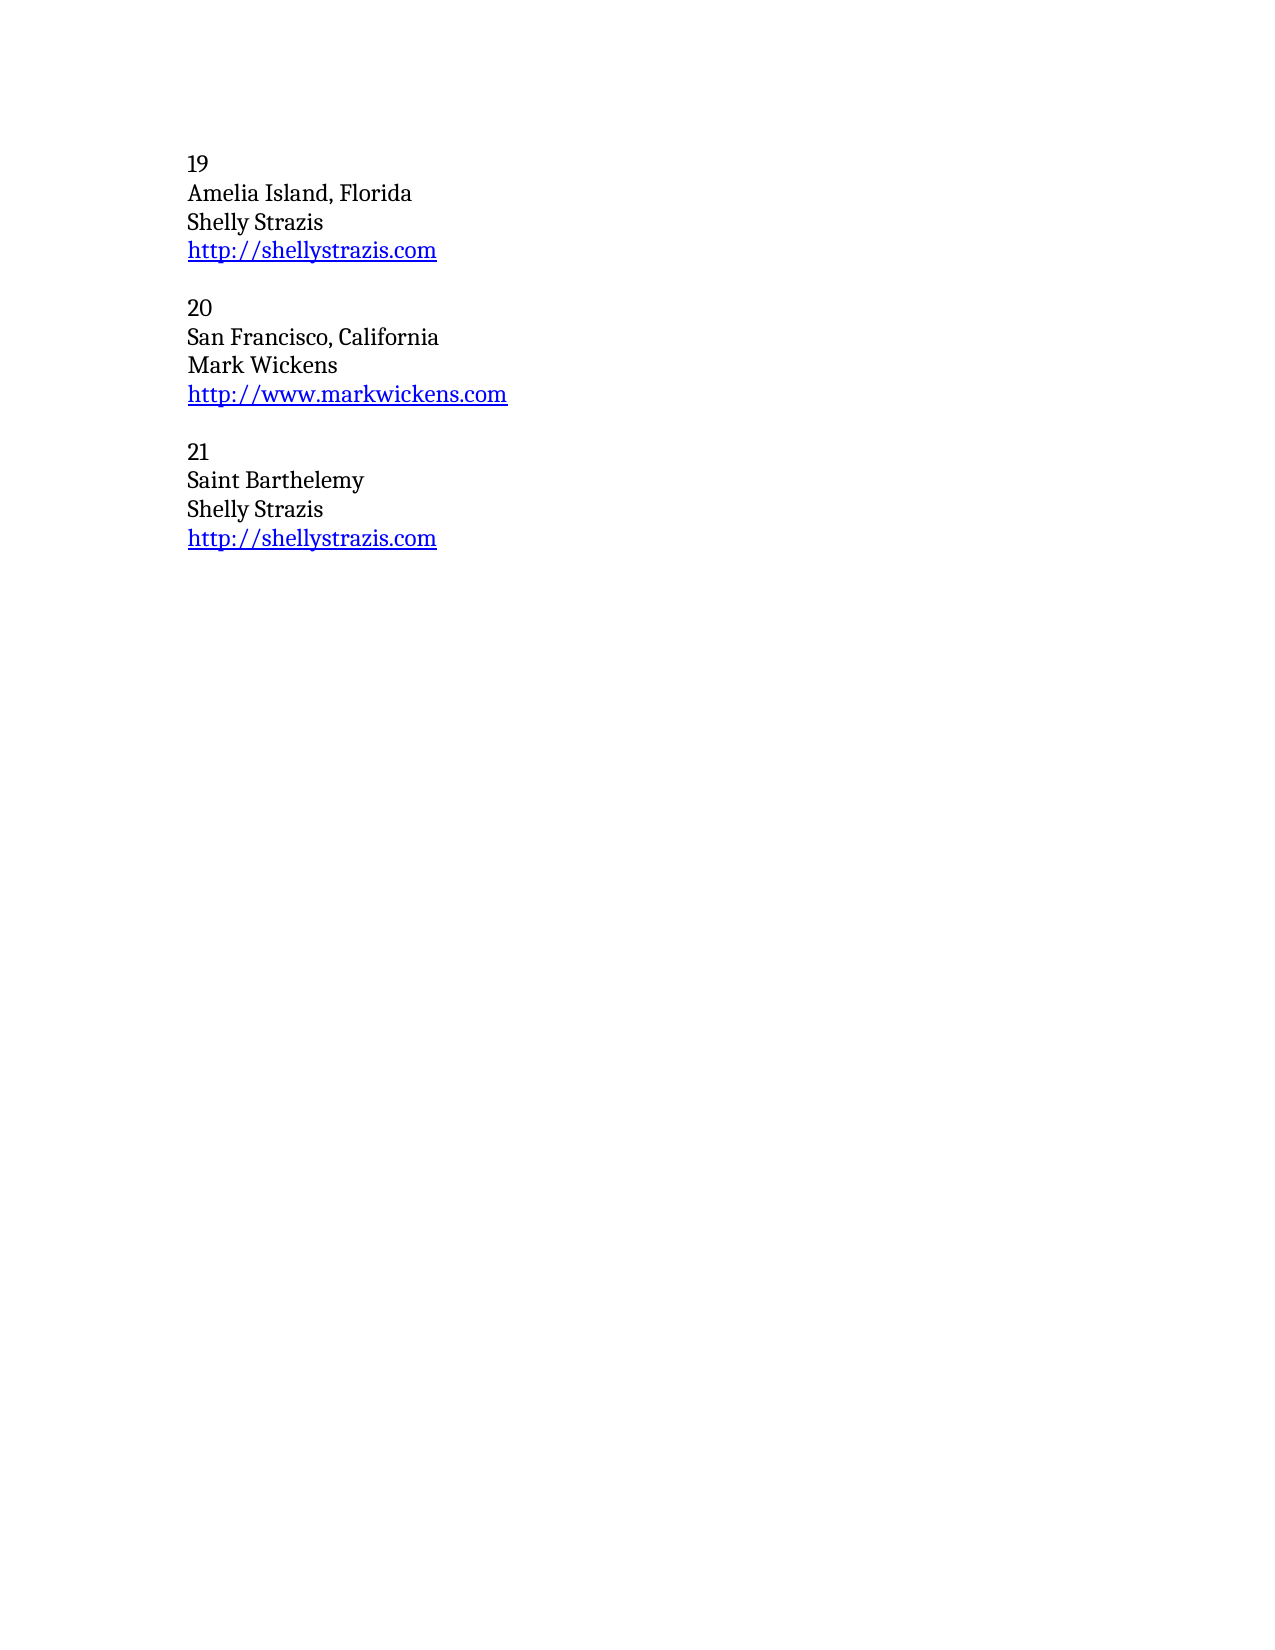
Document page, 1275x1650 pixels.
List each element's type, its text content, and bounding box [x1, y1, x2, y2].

text Saint Barthelemy [187, 466, 1087, 495]
text http://shellystrazis.com [187, 236, 1087, 265]
text Amelia Island, Florida [187, 179, 1087, 207]
text http://www.markwickens.com [187, 380, 1087, 409]
text 21 [187, 437, 1087, 466]
text Shelly Strazis [187, 207, 1087, 236]
text Shelly Strazis [187, 495, 1087, 524]
text 19 [187, 150, 1087, 179]
text 20 [187, 294, 1087, 322]
text San Francisco, California [187, 322, 1087, 351]
text http://shellystrazis.com [187, 524, 1087, 552]
text Mark Wickens [187, 351, 1087, 380]
